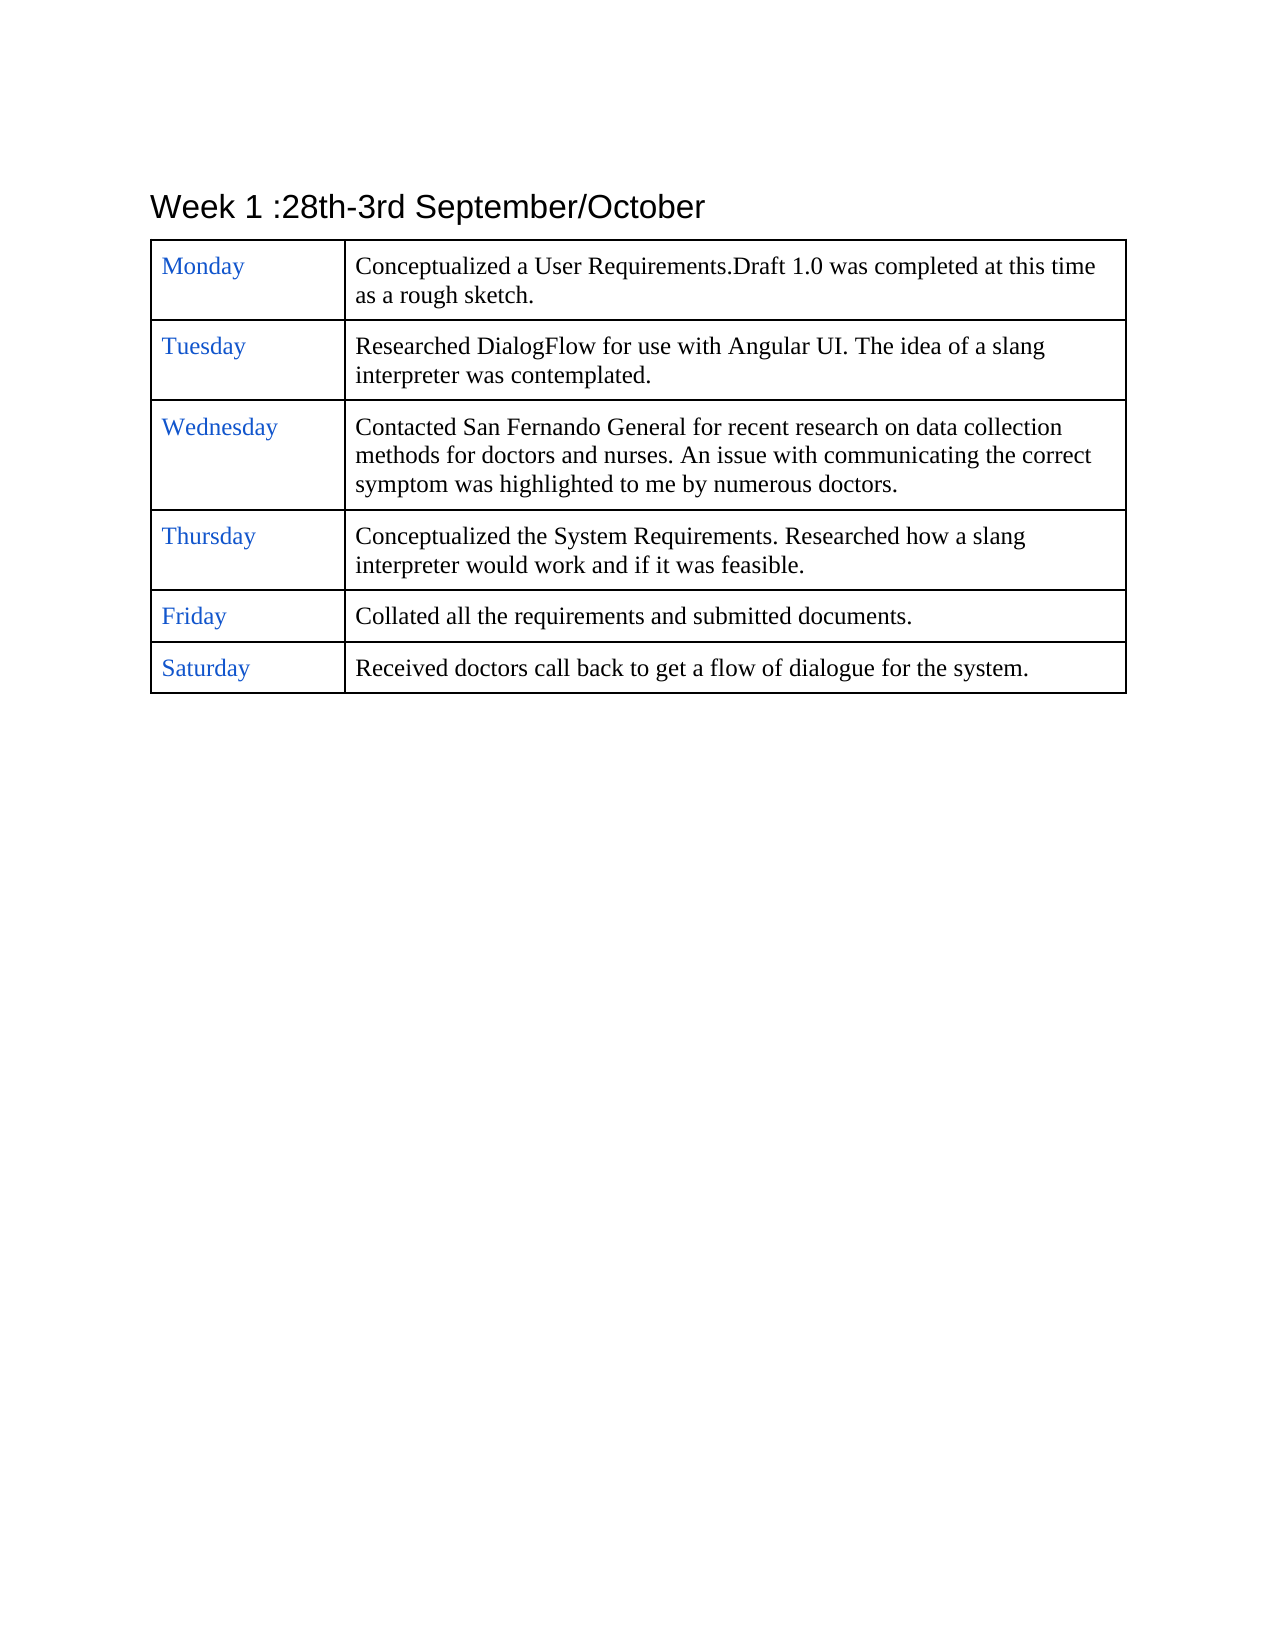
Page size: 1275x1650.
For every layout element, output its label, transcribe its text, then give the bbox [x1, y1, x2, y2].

table_cell Wednesday [152, 401, 344, 508]
table_cell Thursday [152, 511, 344, 589]
table_cell Saturday [152, 643, 344, 692]
table_cell Contacted San Fernando General for recent research on data collection methods for doctors and nurses. An issue with communicating the correct symptom was highlighted to me by numerous doctors. [346, 401, 1125, 508]
table_header Conceptualized a User Requirements.Draft 1.0 was completed at this time as a rough sketch. [346, 241, 1125, 319]
table_cell Collated all the requirements and submitted documents. [346, 591, 1125, 641]
table_header Monday [152, 241, 344, 319]
table_cell Received doctors call back to get a flow of dialogue for the system. [346, 643, 1125, 692]
table_cell Conceptualized the System Requirements. Researched how a slang interpreter would work and if it was feasible. [346, 511, 1125, 589]
table_cell Researched DialogFlow for use with Angular UI. The idea of a slang interpreter was contemplated. [346, 321, 1125, 399]
table_cell Friday [152, 591, 344, 641]
subtitle Week 1 :28th-3rd September/October [150, 187, 1125, 226]
table_cell Tuesday [152, 321, 344, 399]
